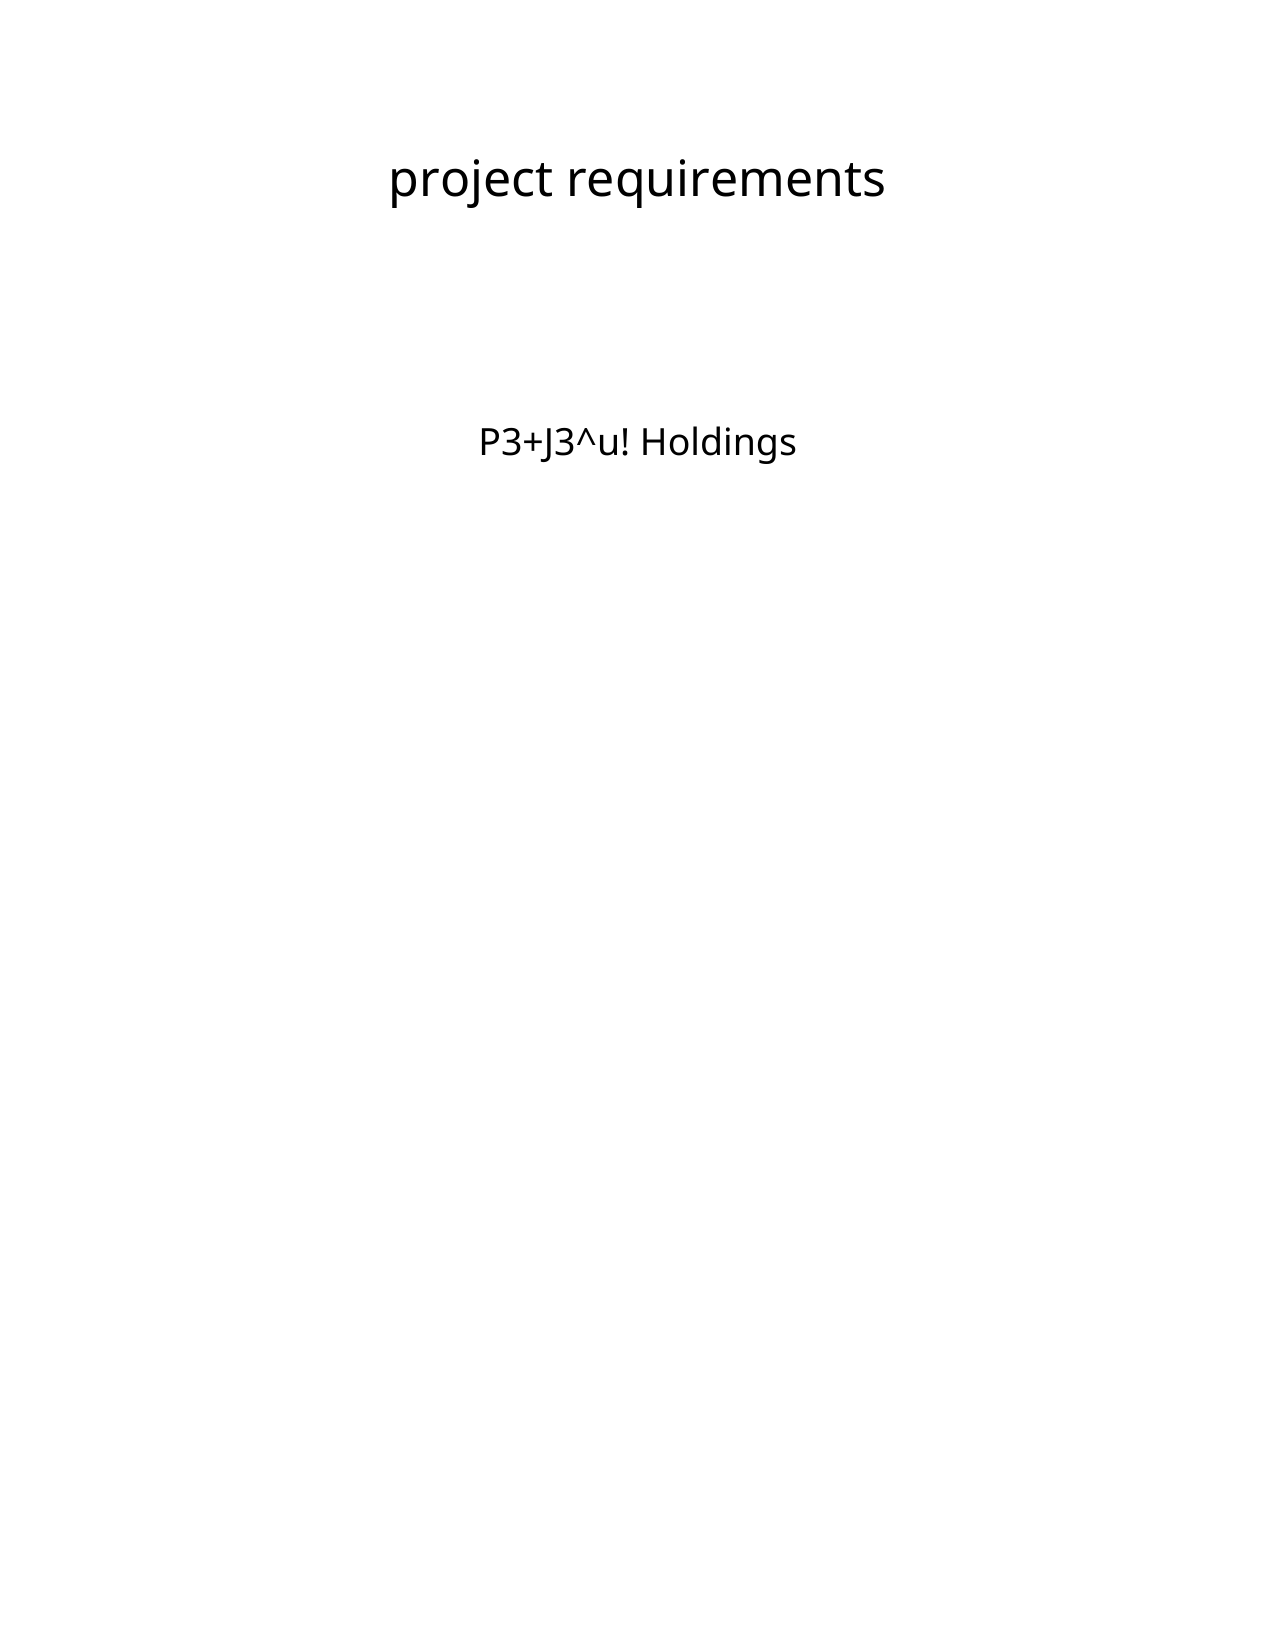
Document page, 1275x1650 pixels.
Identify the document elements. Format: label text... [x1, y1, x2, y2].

text project requirements [75, 143, 1200, 211]
text P3+J3^u! Holdings [75, 416, 1200, 467]
